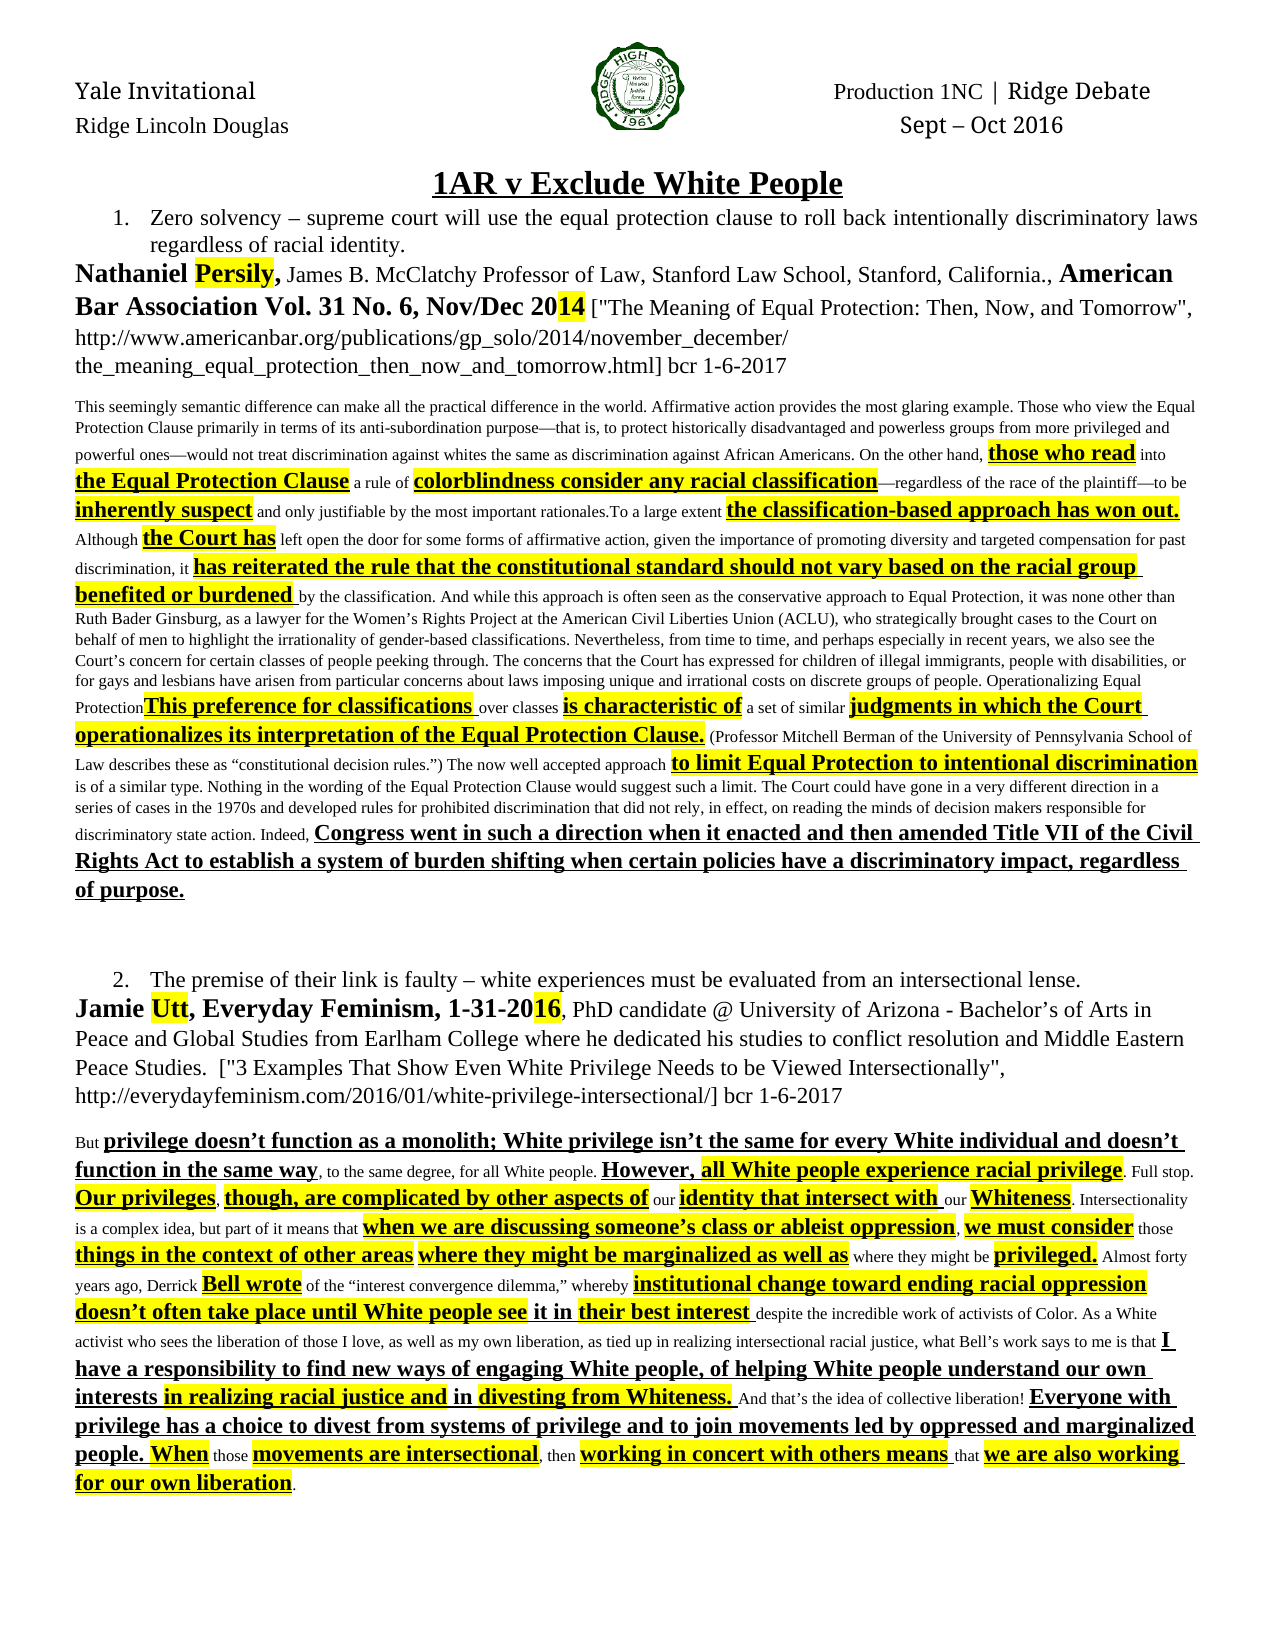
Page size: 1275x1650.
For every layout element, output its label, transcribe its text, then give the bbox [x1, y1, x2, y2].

text But privilege doesn’t function as a monolith; White privilege isn’t the same for every White individual and doesn’t function in the same way, to the same degree, for all White people. However, all White people experience racial privilege. Full stop. Our privileges, though, are complicated by other aspects of our identity that intersect with our Whiteness. Intersectionality is a complex idea, but part of it means that when we are discussing someone’s class or ableist oppression, we must consider those things in the context of other areas where they might be marginalized as well as where they might be privileged. Almost forty years ago, Derrick Bell wrote of the “interest convergence dilemma,” whereby institutional change toward ending racial oppression doesn’t often take place until White people see it in their best interest despite the incredible work of activists of Color. As a White activist who sees the liberation of those I love, as well as my own liberation, as tied up in realizing intersectional racial justice, what Bell’s work says to me is that I have a responsibility to find new ways of engaging White people, of helping White people understand our own interests in realizing racial justice and in divesting from Whiteness. And that’s the idea of collective liberation! Everyone with privilege has a choice to divest from systems of privilege and to join movements led by oppressed and marginalized people. When those movements are intersectional, then working in concert with others means that we are also working for our own liberation. [75, 1127, 1200, 1495]
text Nathaniel Persily, James B. McClatchy Professor of Law, Stanford Law School, Stanford, California., American Bar Association Vol. 31 No. 6, Nov/Dec 2014 ["The Meaning of Equal Protection: Then, Now, and Tomorrow", http://www.americanbar.org/publications/gp_solo/2014/november_december/the_meaning_equal_protection_then_now_and_tomorrow.html] bcr 1-6-2017 [75, 257, 1200, 378]
subtitle 1AR v Exclude White People [75, 163, 1200, 201]
picture [577, 42, 697, 130]
list Zero solvency – supreme court will use the equal protection clause to roll back intentionally discriminatory laws regardless of racial identity. [112, 204, 1200, 257]
text This seemingly semantic difference can make all the practical difference in the world. Affirmative action provides the most glaring example. Those who view the Equal Protection Clause primarily in terms of its anti-subordination purpose—that is, to protect historically disadvantaged and powerless groups from more privileged and powerful ones—would not treat discrimination against whites the same as discrimination against African Americans. On the other hand, those who read into the Equal Protection Clause a rule of colorblindness consider any racial classification—regardless of the race of the plaintiff—to be inherently suspect and only justifiable by the most important rationales.To a large extent the classification-based approach has won out. Although the Court has left open the door for some forms of affirmative action, given the importance of promoting diversity and targeted compensation for past discrimination, it has reiterated the rule that the constitutional standard should not vary based on the racial group benefited or burdened by the classification. And while this approach is often seen as the conservative approach to Equal Protection, it was none other than Ruth Bader Ginsburg, as a lawyer for the Women’s Rights Project at the American Civil Liberties Union (ACLU), who strategically brought cases to the Court on behalf of men to highlight the irrationality of gender-based classifications. Nevertheless, from time to time, and perhaps especially in recent years, we also see the Court’s concern for certain classes of people peeking through. The concerns that the Court has expressed for children of illegal immigrants, people with disabilities, or for gays and lesbians have arisen from particular concerns about laws imposing unique and irrational costs on discrete groups of people. Operationalizing Equal ProtectionThis preference for classifications over classes is characteristic of a set of similar judgments in which the Court operationalizes its interpretation of the Equal Protection Clause. (Professor Mitchell Berman of the University of Pennsylvania School of Law describes these as “constitutional decision rules.”) The now well accepted approach to limit Equal Protection to intentional discrimination is of a similar type. Nothing in the wording of the Equal Protection Clause would suggest such a limit. The Court could have gone in a very different direction in a series of cases in the 1970s and developed rules for prohibited discrimination that did not rely, in effect, on reading the minds of decision makers responsible for discriminatory state action. Indeed, Congress went in such a direction when it enacted and then amended Title VII of the Civil Rights Act to establish a system of burden shifting when certain policies have a discriminatory impact, regardless of purpose. [75, 397, 1200, 902]
text Jamie Utt, Everyday Feminism, 1-31-2016, PhD candidate @ University of Arizona - Bachelor’s of Arts in Peace and Global Studies from Earlham College where he dedicated his studies to conflict resolution and Middle Eastern Peace Studies. ["3 Examples That Show Even White Privilege Needs to be Viewed Intersectionally", http://everydayfeminism.com/2016/01/white-privilege-intersectional/] bcr 1-6-2017 [75, 992, 1200, 1109]
list The premise of their link is faulty – white experiences must be evaluated from an intersectional lense. [112, 966, 1200, 992]
